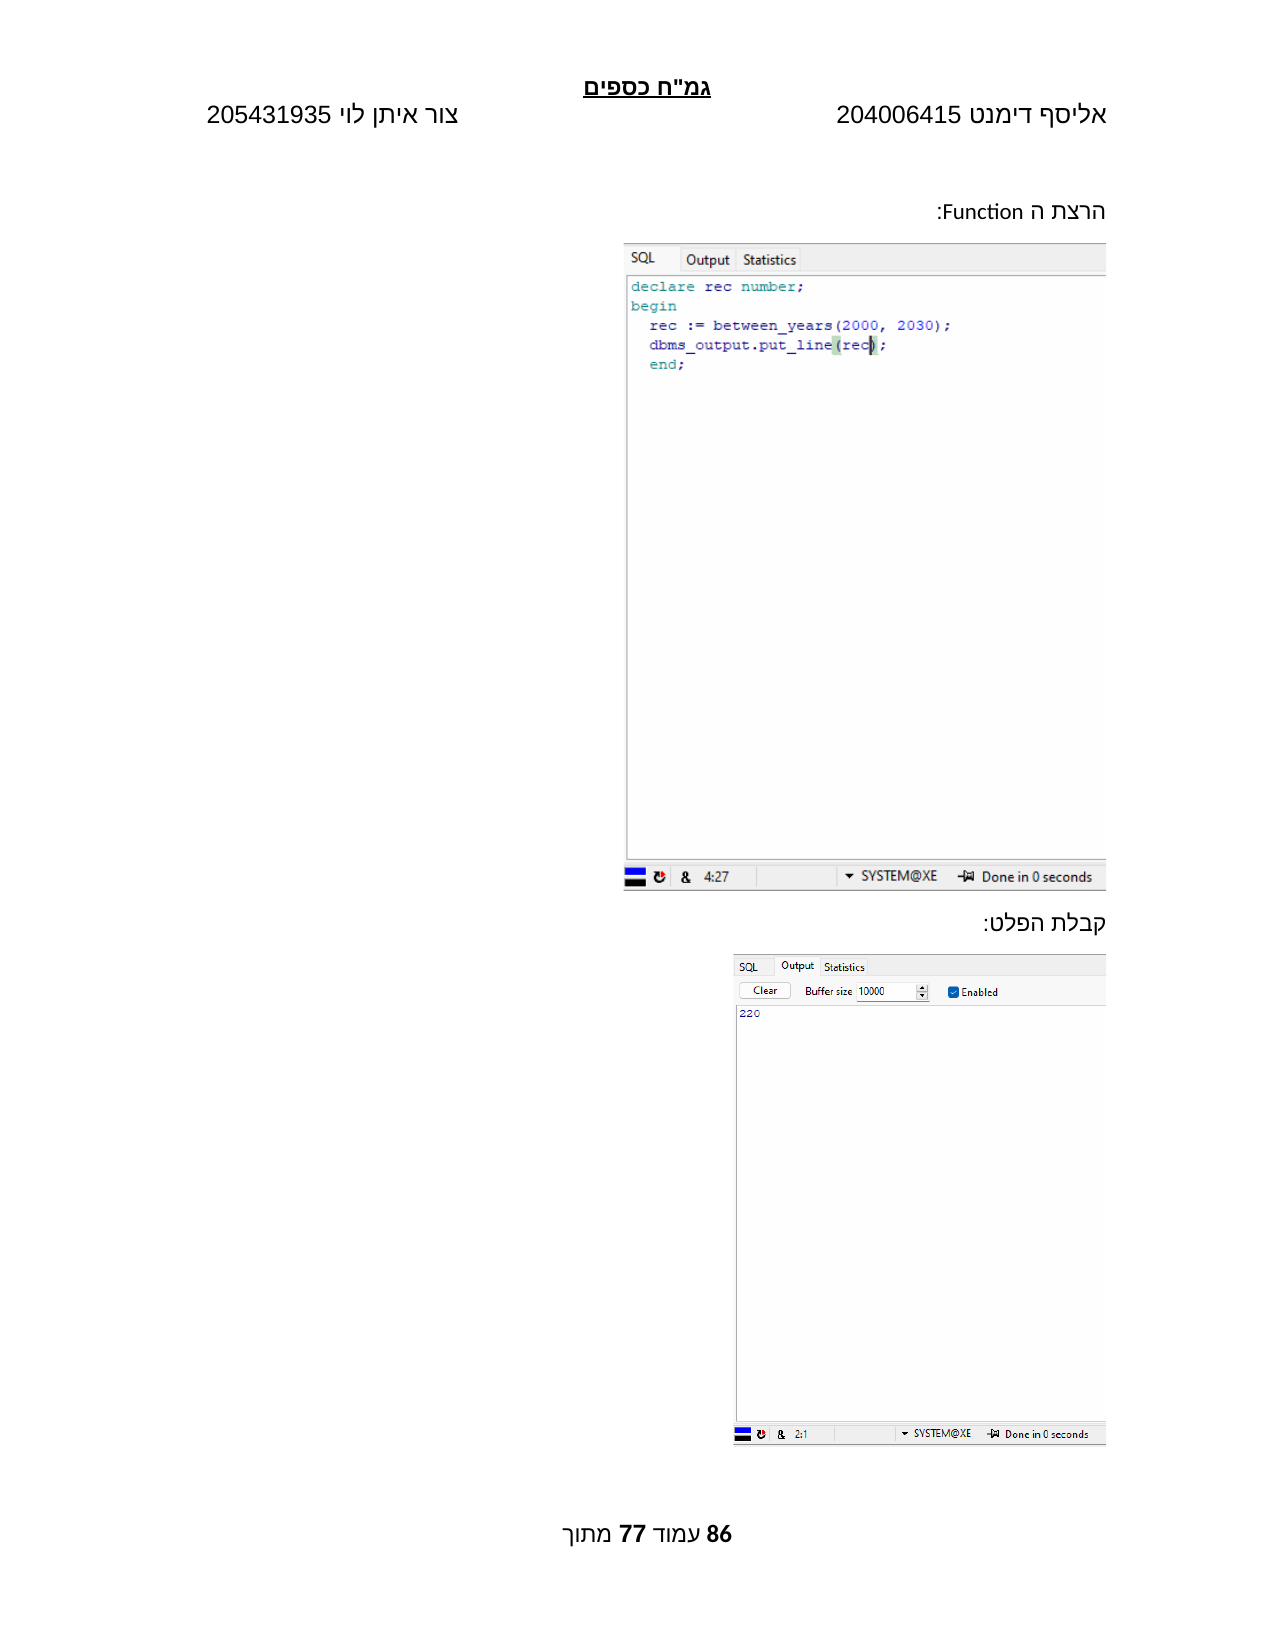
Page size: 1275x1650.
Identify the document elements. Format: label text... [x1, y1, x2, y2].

text קבלת הפלט: [187, 909, 1106, 936]
picture [733, 954, 1107, 1447]
picture [623, 243, 1107, 891]
text הרצת ה Function: [187, 197, 1106, 225]
